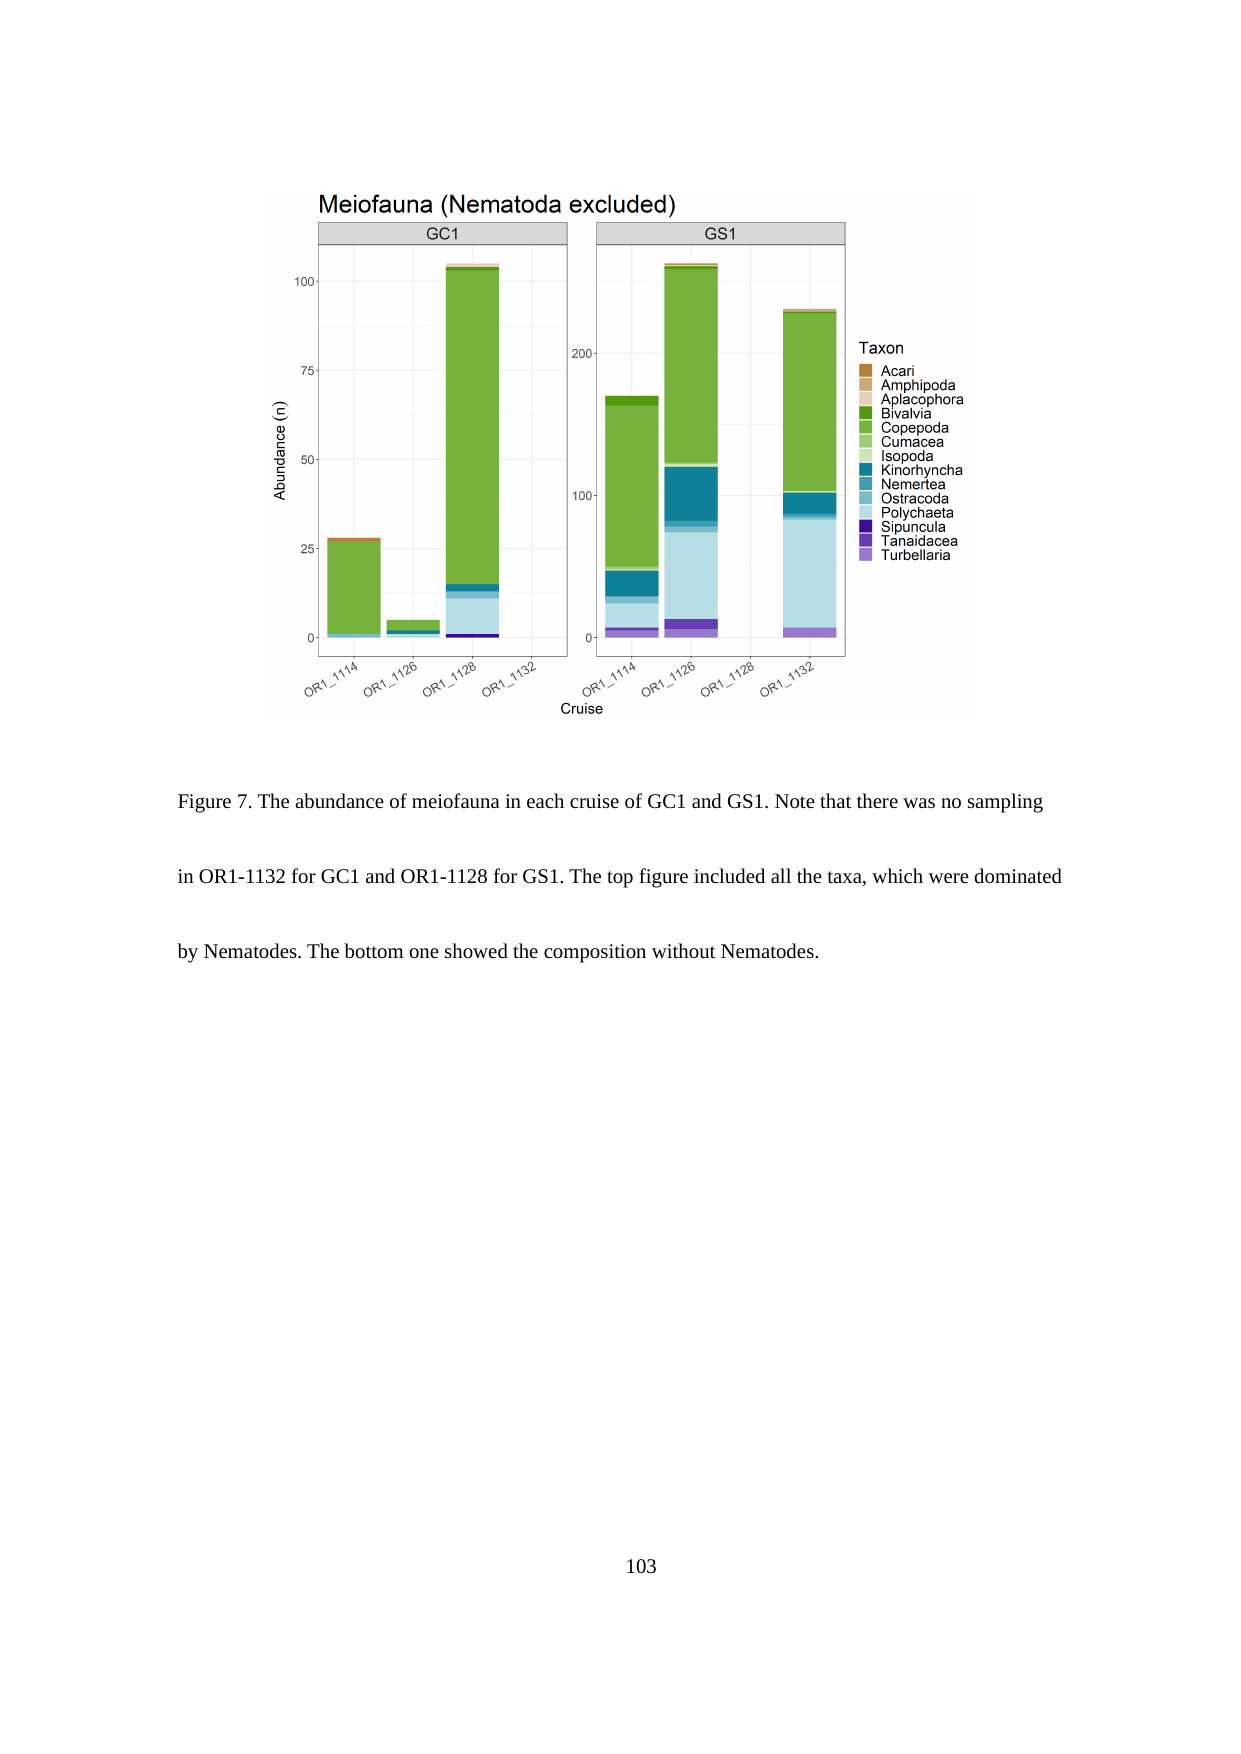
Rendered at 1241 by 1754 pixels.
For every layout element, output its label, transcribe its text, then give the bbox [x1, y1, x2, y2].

picture [267, 190, 973, 721]
text Figure 7. The abundance of meiofauna in each cruise of GC1 and GS1. Note that there was no sampling in OR1-1132 for GC1 and OR1-1128 for GS1. The top figure included all the taxa, which were dominated by Nematodes. The bottom one showed the composition without Nematodes. [177, 782, 1063, 969]
